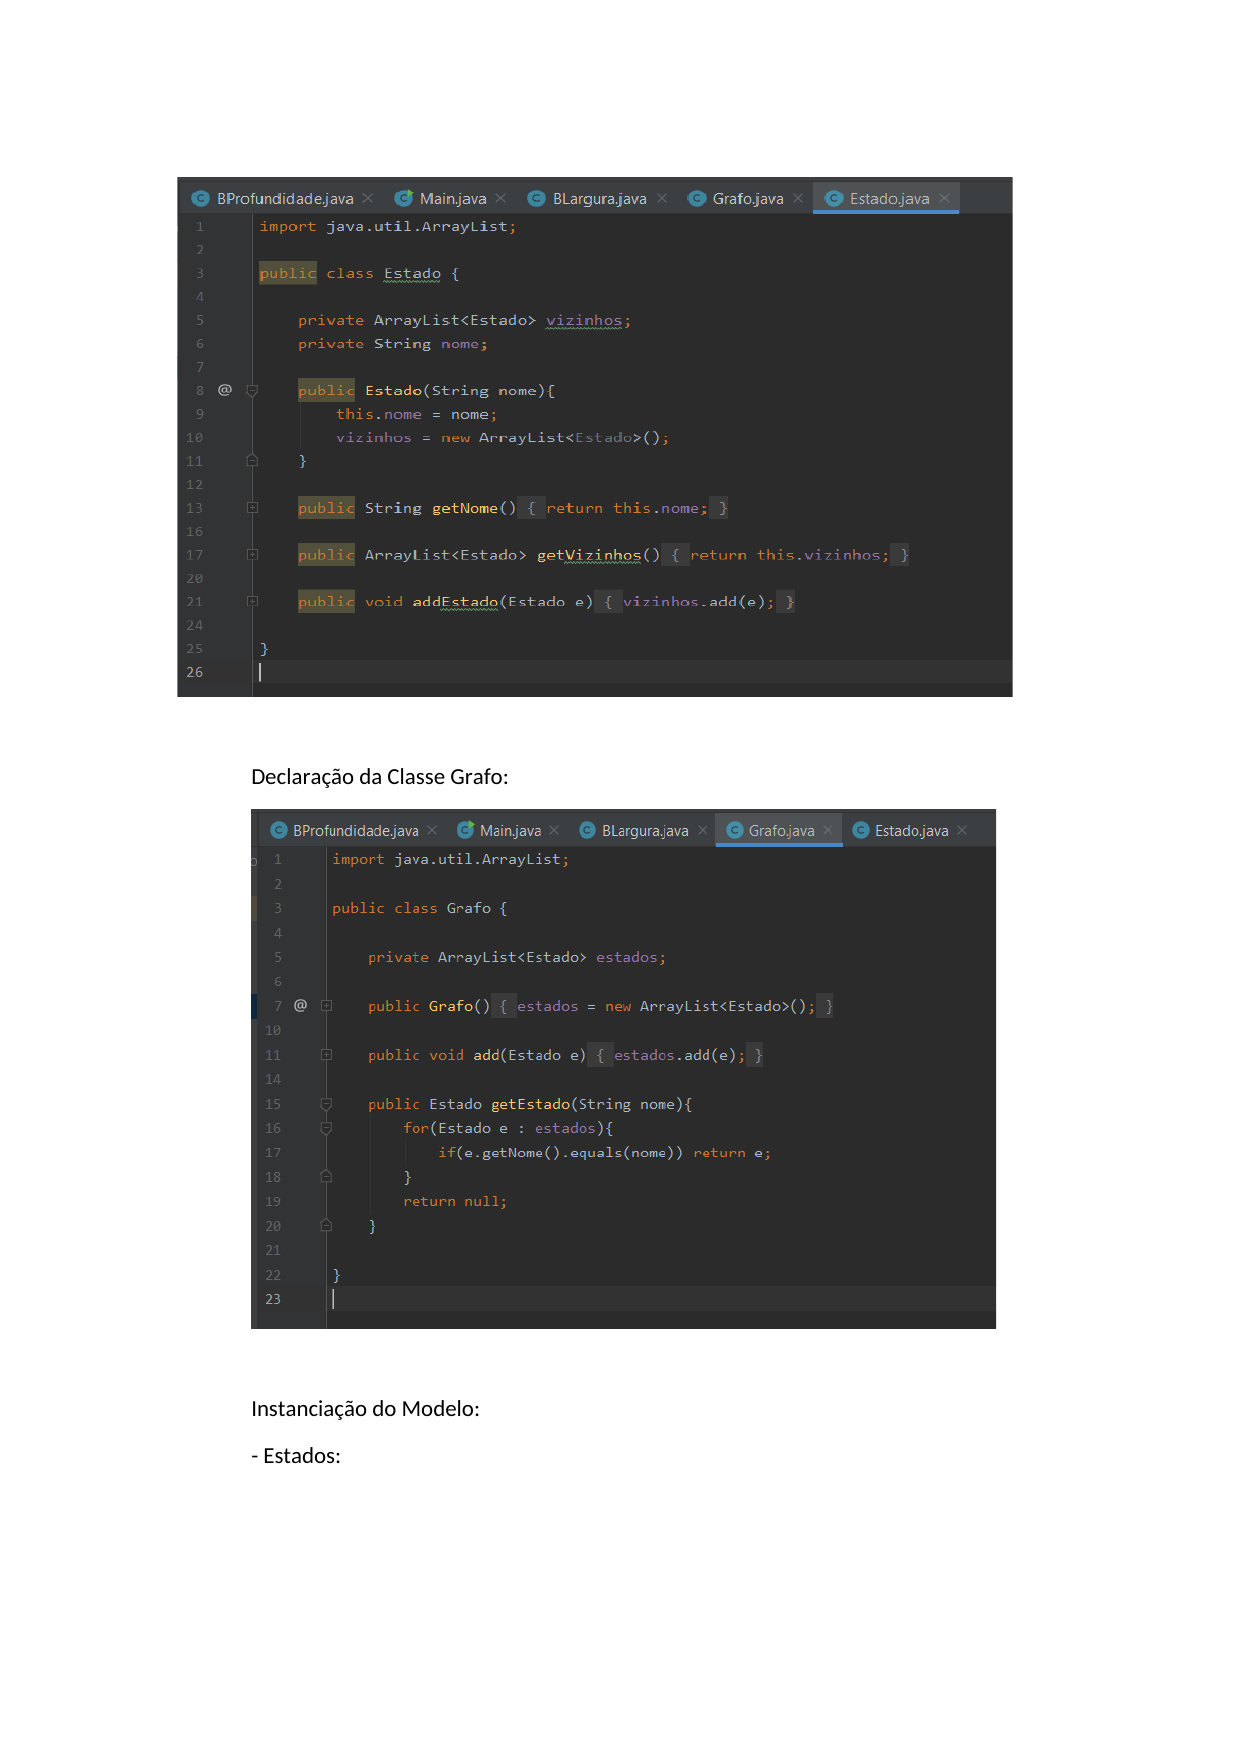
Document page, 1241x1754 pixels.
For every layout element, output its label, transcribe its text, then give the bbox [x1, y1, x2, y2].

text - Estados: [177, 1441, 1063, 1469]
picture [177, 177, 1013, 697]
text Instanciação do Modelo: [177, 1394, 1063, 1422]
picture [251, 809, 997, 1329]
text Declaração da Classe Grafo: [177, 762, 1063, 790]
